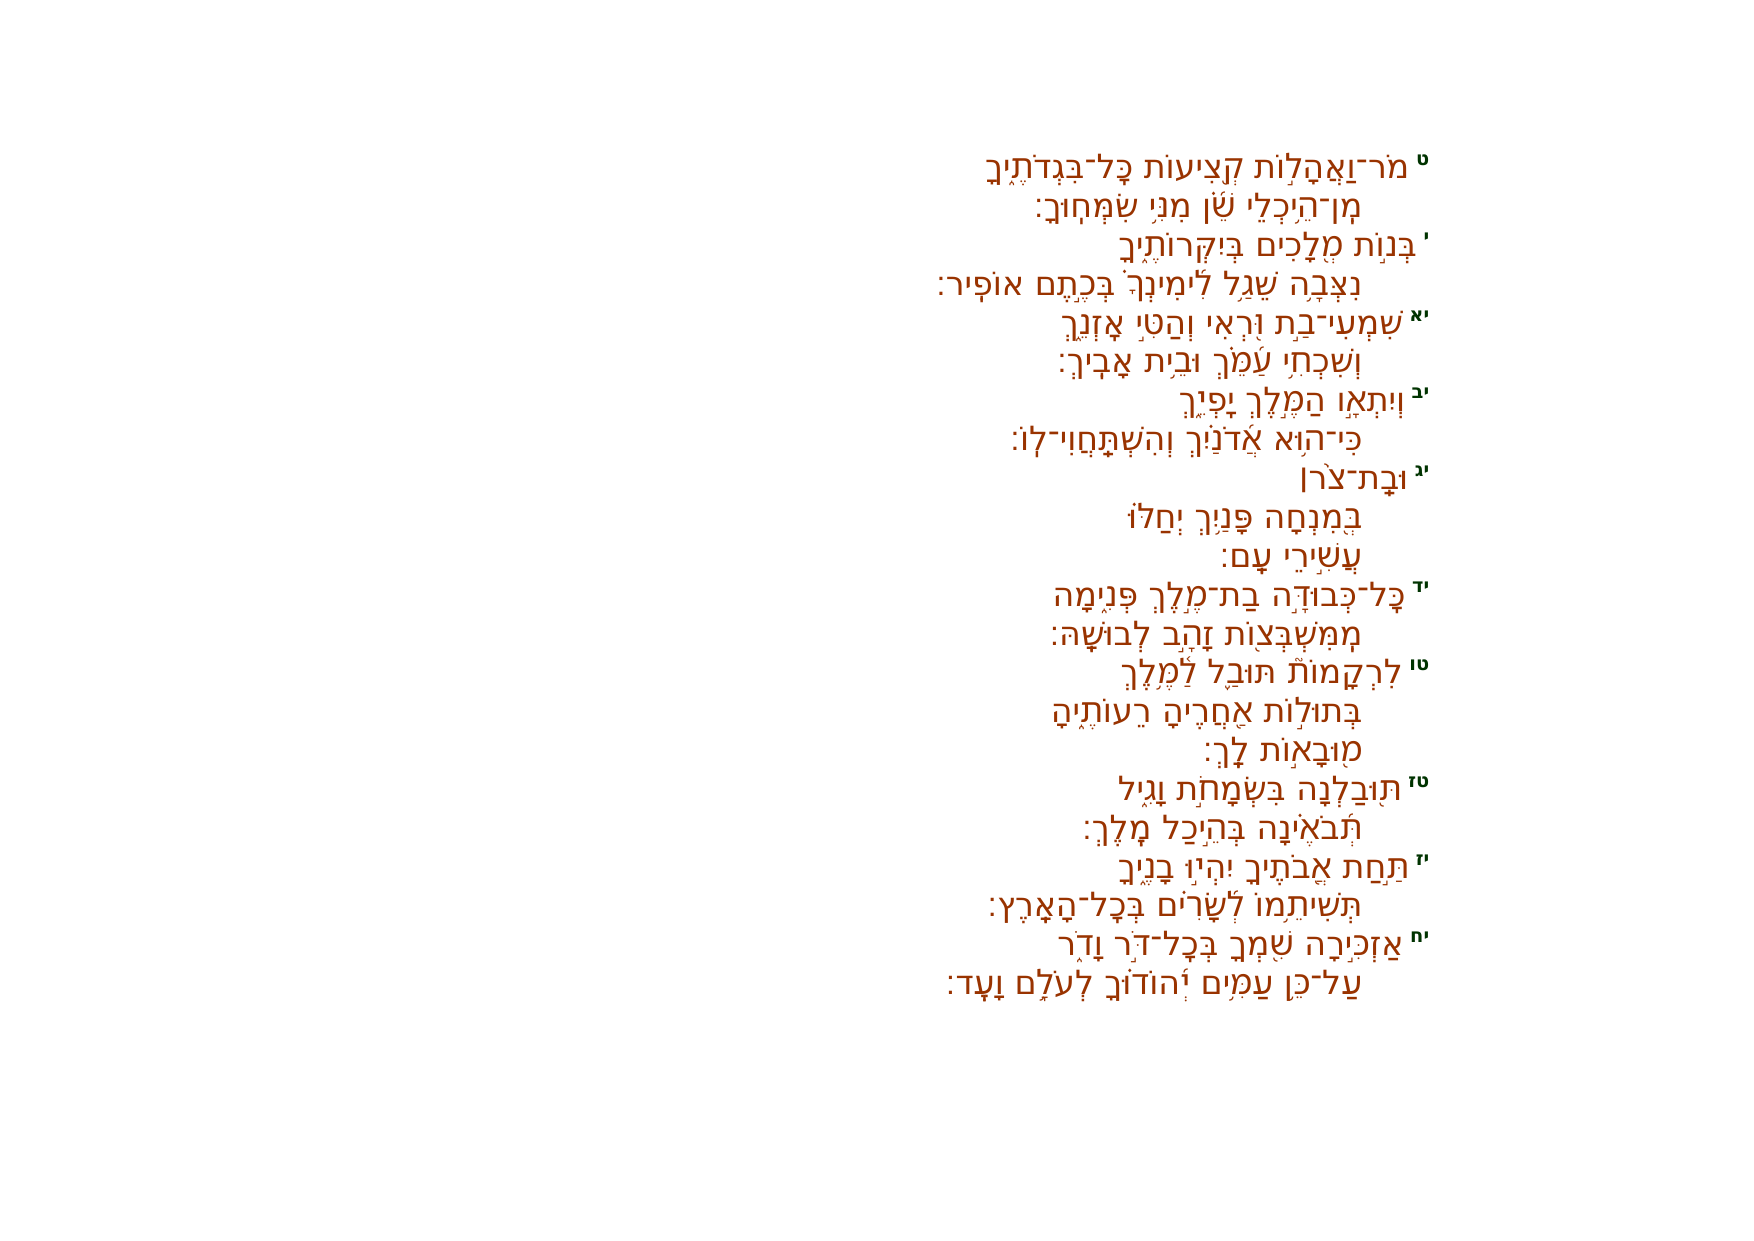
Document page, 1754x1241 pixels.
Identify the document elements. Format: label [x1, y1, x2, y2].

text [266, 148, 1488, 1002]
